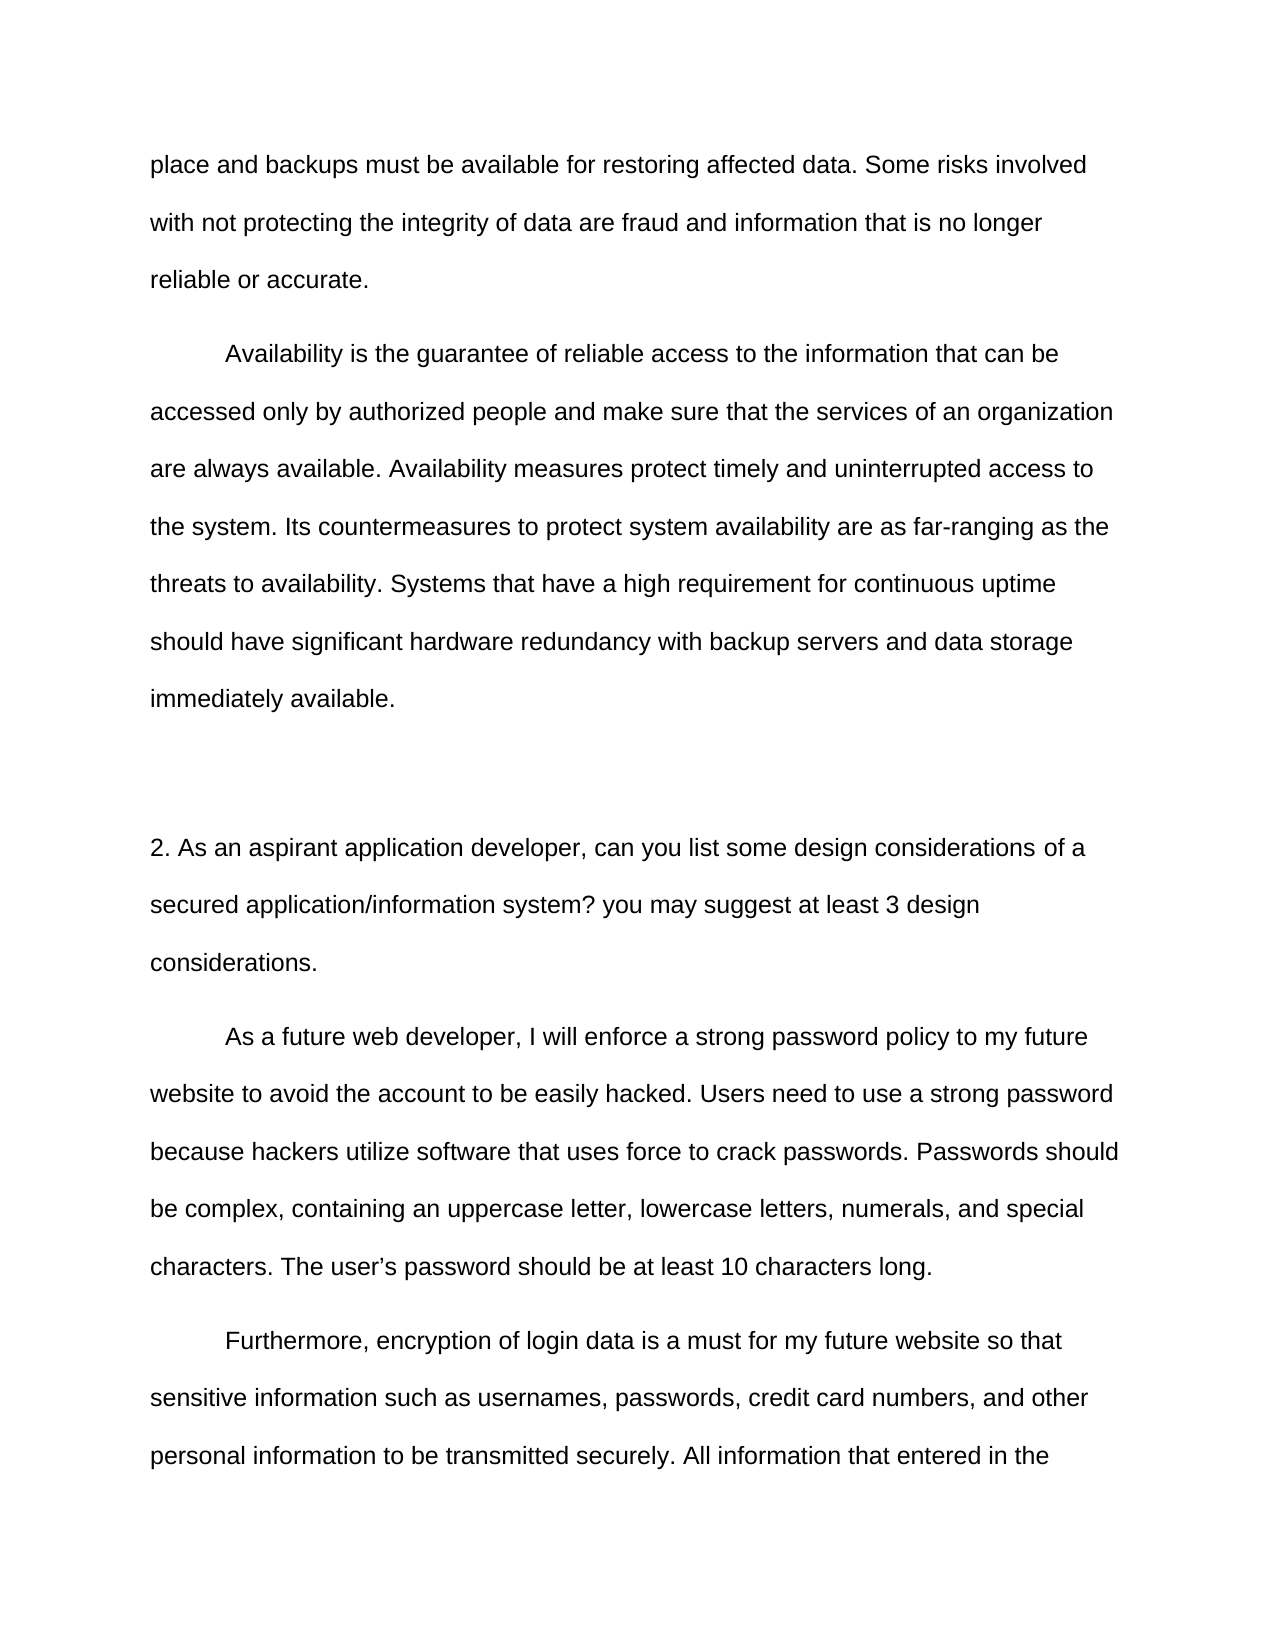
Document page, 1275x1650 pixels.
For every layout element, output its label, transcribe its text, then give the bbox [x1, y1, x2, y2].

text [150, 1326, 1125, 1469]
text 2. As an aspirant application developer, can you list some design considerations of a secured application/information system? you may suggest at least 3 design considerations. [150, 832, 1125, 976]
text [150, 150, 1125, 294]
text Availability is the guarantee of reliable access to the information that can be accessed only by authorized people and make sure that the services of an organization are always available. Availability measures protect timely and uninterrupted access to the system. Its countermeasures to protect system availability are as far-ranging as the threats to availability. Systems that have a high requirement for continuous uptime should have significant hardware redundancy with backup servers and data storage immediately available. [150, 339, 1125, 713]
text As a future web developer, I will enforce a strong password policy to my future website to avoid the account to be easily hacked. Users need to use a strong password because hackers utilize software that uses force to crack passwords. Passwords should be complex, containing an uppercase letter, lowercase letters, numerals, and special characters. The user’s password should be at least 10 characters long. [150, 1022, 1125, 1280]
